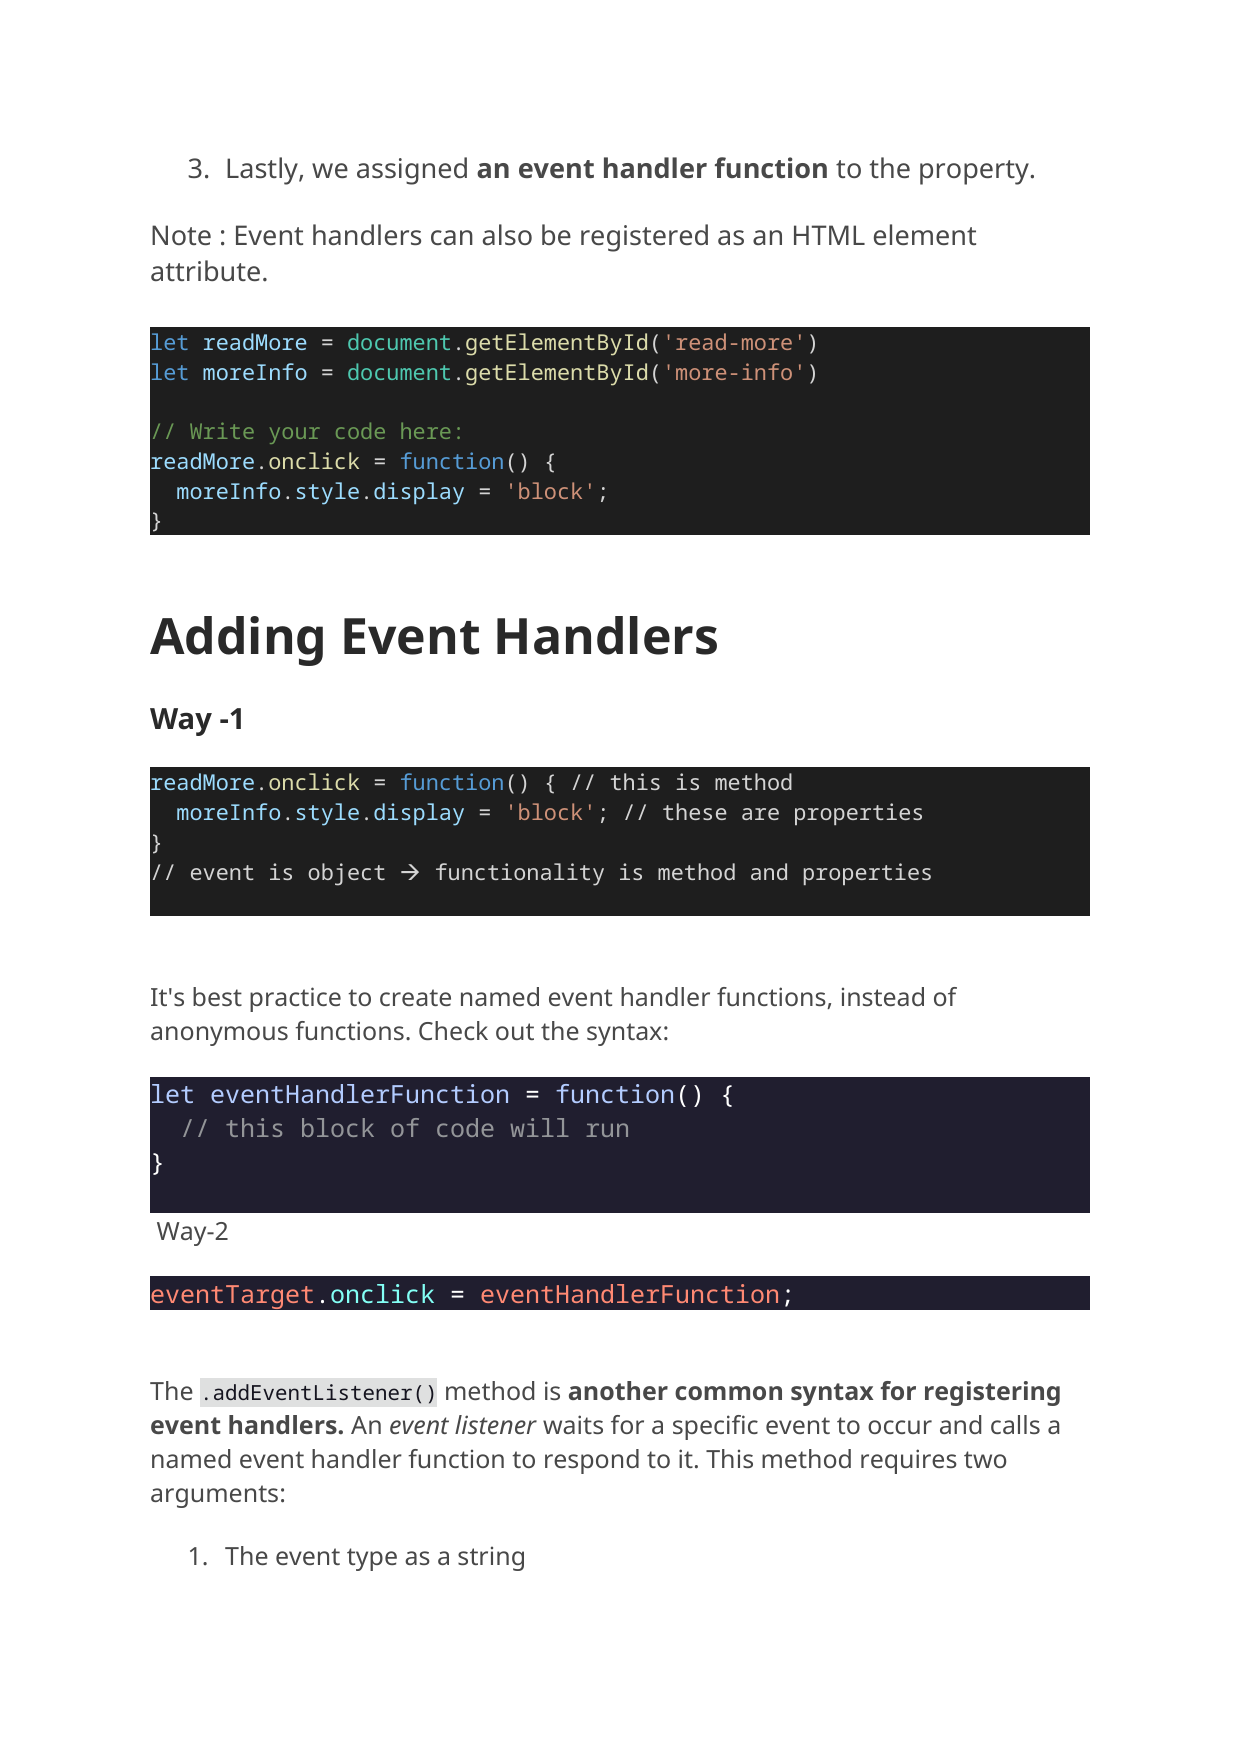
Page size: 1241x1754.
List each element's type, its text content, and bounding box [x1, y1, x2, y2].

text Way-2 [150, 1213, 1090, 1247]
text eventTarget.onclick = eventHandlerFunction; [150, 1276, 1090, 1310]
text let eventHandlerFunction = function() { [150, 1077, 1090, 1111]
text moreInfo.style.display = 'block'; // these are properties [150, 797, 1090, 827]
text moreInfo.style.display = 'block'; [150, 476, 1090, 505]
text The .addEventListener() method is another common syntax for registering event handlers. An event listener waits for a specific event to occur and calls a named event handler function to respond to it. This method requires two arguments: [150, 1374, 1090, 1510]
text let moreInfo = document.getElementById('more-info') [150, 356, 1090, 386]
text // event is object functionality is method and properties [150, 857, 1090, 887]
text } [150, 505, 1090, 535]
text It's best practice to create named event handler functions, instead of anonymous functions. Check out the syntax: [150, 979, 1090, 1048]
text let readMore = document.getElementById('read-more') [150, 327, 1090, 356]
list Lastly, we assigned an event handler function to the property. [187, 150, 1090, 187]
text } [150, 1145, 1090, 1179]
text readMore.onclick = function() { [150, 446, 1090, 476]
text // Write your code here: [150, 416, 1090, 446]
text } [150, 827, 1090, 857]
text Note : Event handlers can also be registered as an HTML element attribute. [150, 216, 1090, 290]
text Adding Event Handlers [150, 601, 1090, 669]
text Way -1 [150, 698, 1090, 738]
list The event type as a string [187, 1539, 1090, 1573]
text readMore.onclick = function() { // this is method [150, 767, 1090, 797]
text // this block of code will run [150, 1111, 1090, 1145]
